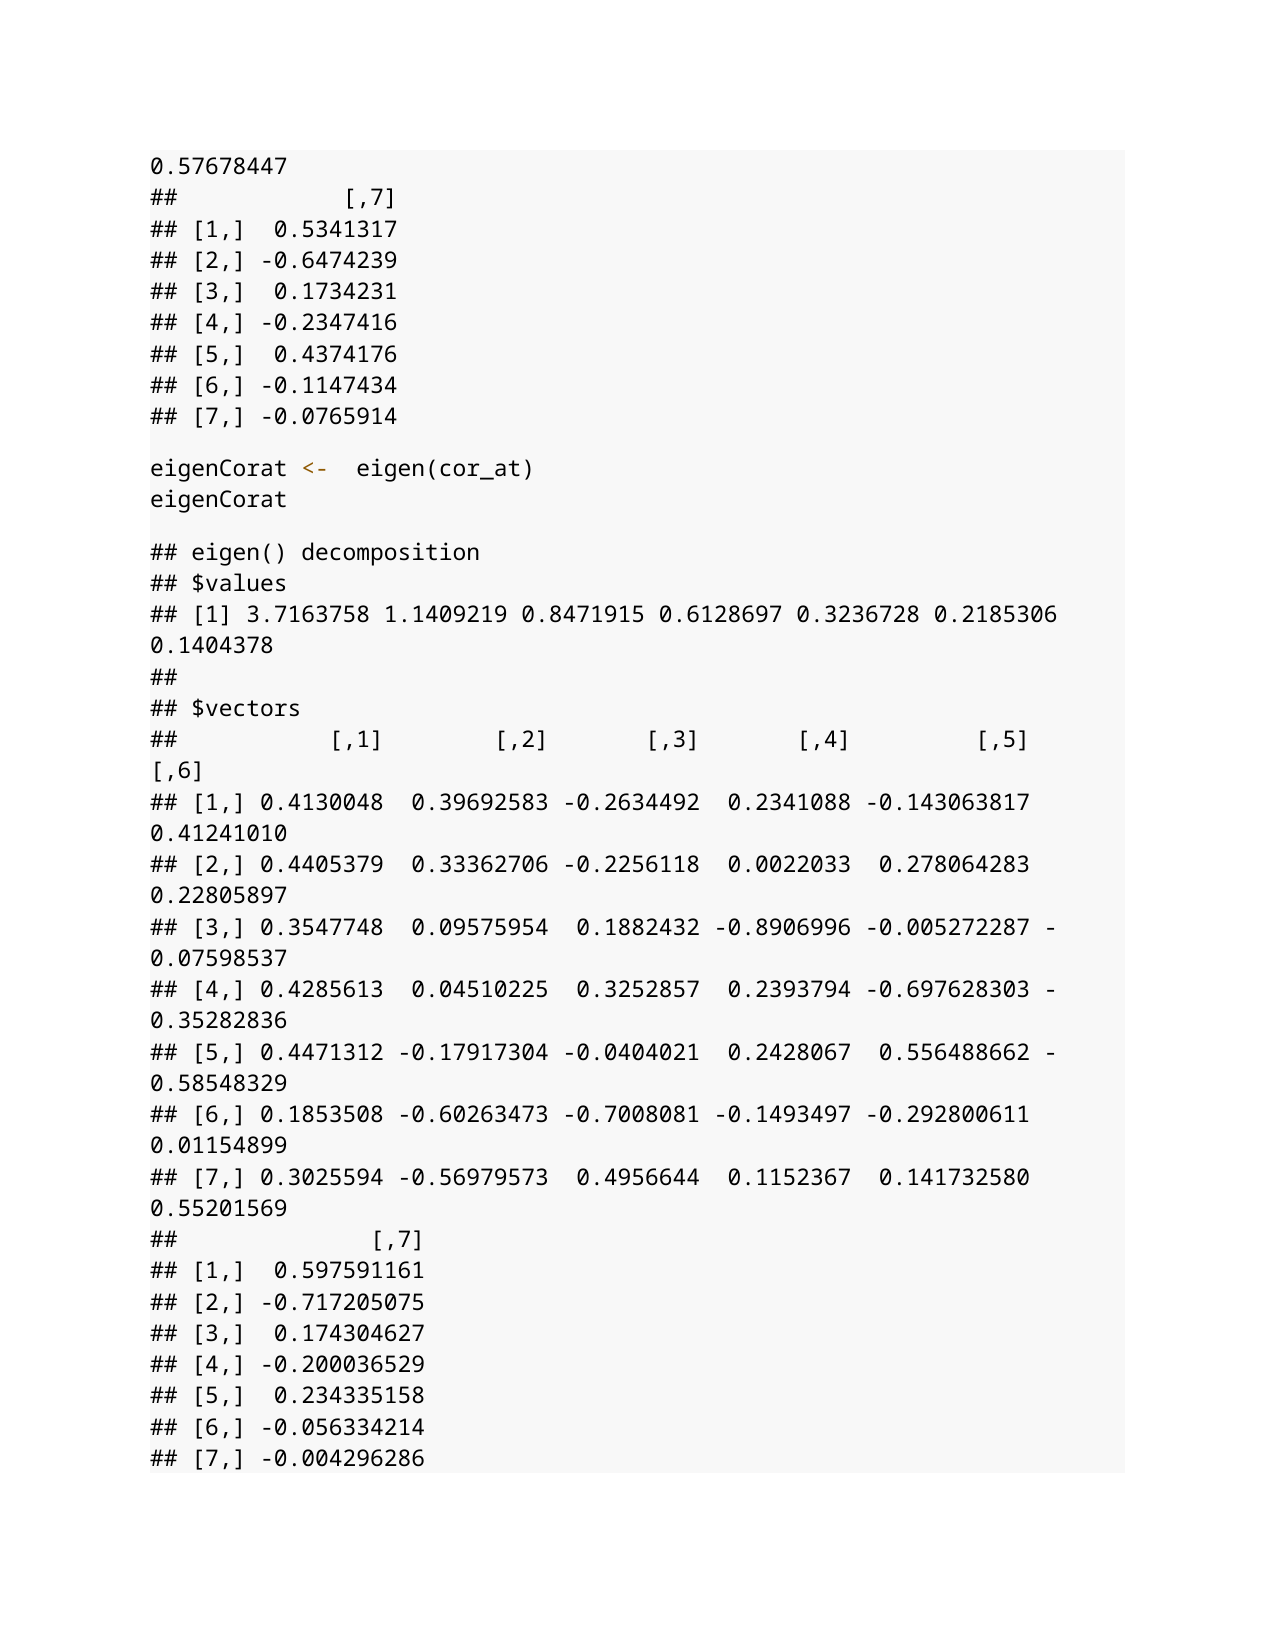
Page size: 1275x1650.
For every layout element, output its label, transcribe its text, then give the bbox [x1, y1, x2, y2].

text ## eigen() decomposition ## $values ## [1] 3.7163758 1.1409219 0.8471915 0.6128697 0.3236728 0.2185306 0.1404378 ## ## $vectors ## [,1] [,2] [,3] [,4] [,5] [,6] ## [1,] 0.4130048 0.39692583 -0.2634492 0.2341088 -0.143063817 0.41241010 ## [2,] 0.4405379 0.33362706 -0.2256118 0.0022033 0.278064283 0.22805897 ## [3,] 0.3547748 0.09575954 0.1882432 -0.8906996 -0.005272287 -0.07598537 ## [4,] 0.4285613 0.04510225 0.3252857 0.2393794 -0.697628303 -0.35282836 ## [5,] 0.4471312 -0.17917304 -0.0404021 0.2428067 0.556488662 -0.58548329 ## [6,] 0.1853508 -0.60263473 -0.7008081 -0.1493497 -0.292800611 0.01154899 ## [7,] 0.3025594 -0.56979573 0.4956644 0.1152367 0.141732580 0.55201569 ## [,7] ## [1,] 0.597591161 ## [2,] -0.717205075 ## [3,] 0.174304627 ## [4,] -0.200036529 ## [5,] 0.234335158 ## [6,] -0.056334214 ## [7,] -0.004296286 [150, 535, 1125, 1473]
text eigenCorat <- eigen(cor_at) eigenCorat [287, 452, 1125, 514]
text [150, 150, 1125, 431]
